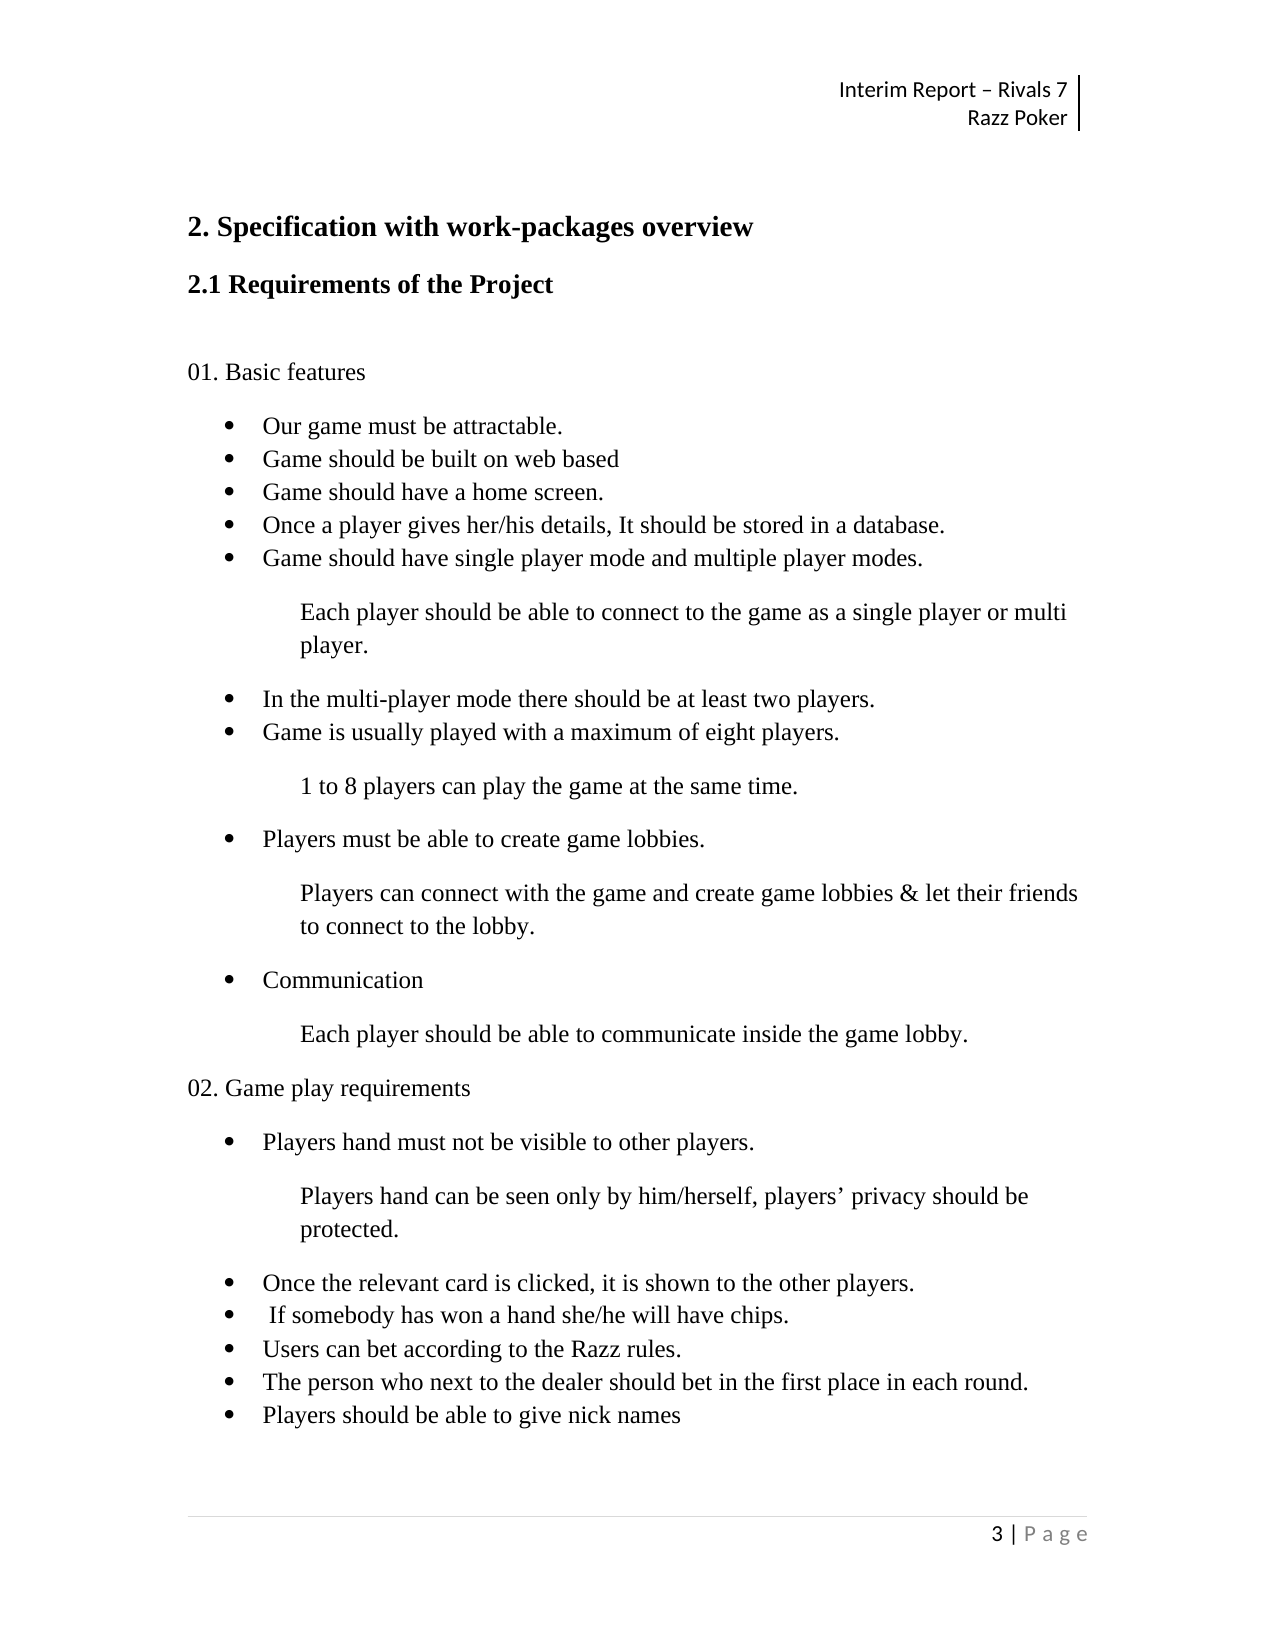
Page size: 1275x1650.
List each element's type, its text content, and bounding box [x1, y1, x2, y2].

list Players must be able to create game lobbies. [225, 824, 1087, 853]
list In the multi-player mode there should be at least two players. [225, 684, 1087, 713]
subtitle 2.1 Requirements of the Project [187, 268, 1087, 299]
list Users can bet according to the Razz rules. [225, 1334, 1087, 1362]
list Game should have single player mode and multiple player modes. [225, 543, 1087, 572]
text Each player should be able to communicate inside the game lobby. [300, 1019, 1087, 1048]
list Once the relevant card is clicked, it is shown to the other players. [225, 1268, 1087, 1296]
list Players hand must not be visible to other players. [225, 1127, 1087, 1156]
list Game should have a home screen. [225, 477, 1087, 506]
text Players can connect with the game and create game lobbies & let their friends to connect to the lobby. [300, 878, 1087, 940]
list Our game must be attractable. [225, 411, 1087, 440]
list Communication [225, 965, 1087, 994]
subtitle 2. Specification with work-packages overview [187, 209, 1087, 243]
list Players should be able to give nick names [225, 1400, 1087, 1428]
text 01. Basic features [187, 357, 1087, 386]
text Each player should be able to connect to the game as a single player or multi player. [300, 597, 1087, 659]
list If somebody has won a hand she/he will have chips. [225, 1301, 1087, 1329]
list Once a player gives her/his details, It should be stored in a database. [225, 510, 1087, 539]
text Players hand can be seen only by him/herself, players’ privacy should be protected. [300, 1181, 1087, 1242]
list Game should be built on web based [225, 444, 1087, 473]
text 1 to 8 players can play the game at the same time. [300, 771, 1087, 799]
text 02. Game play requirements [187, 1073, 1087, 1102]
list Game is usually played with a maximum of eight players. [225, 717, 1087, 746]
list The person who next to the dealer should bet in the first place in each round. [225, 1367, 1087, 1395]
